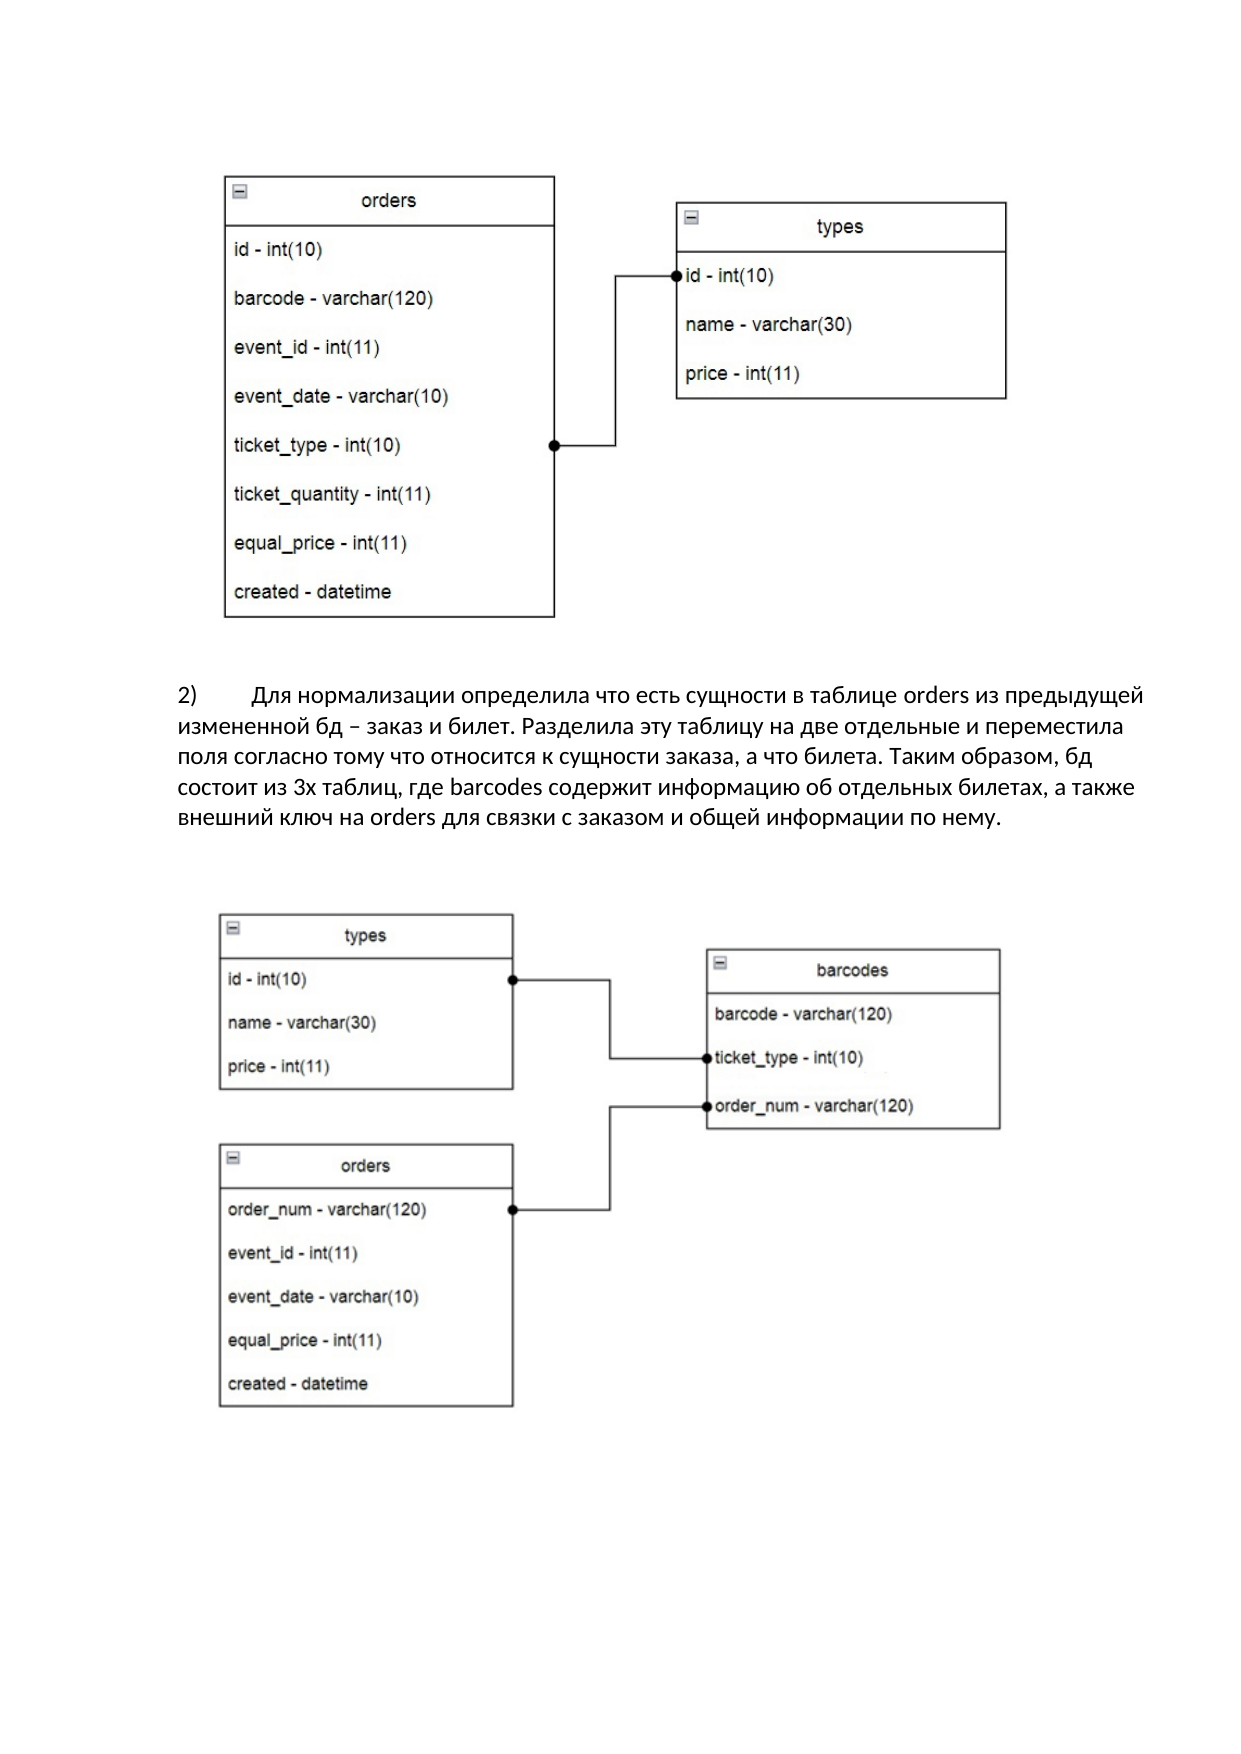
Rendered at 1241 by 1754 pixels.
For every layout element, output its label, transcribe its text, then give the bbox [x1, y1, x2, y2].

picture [177, 885, 1048, 1469]
list Для нормализации определила что есть сущности в таблице orders из предыдущей измененной бд – заказ и билет. Разделила эту таблицу на две отдельные и переместила поля согласно тому что относится к сущности заказа, а что билета. Таким образом, бд состоит из 3х таблиц, где barcodes содержит информацию об отдельных билетах, а также внешний ключ на orders для связки с заказом и общей информации по нему. [177, 679, 1152, 832]
picture [177, 118, 1054, 655]
